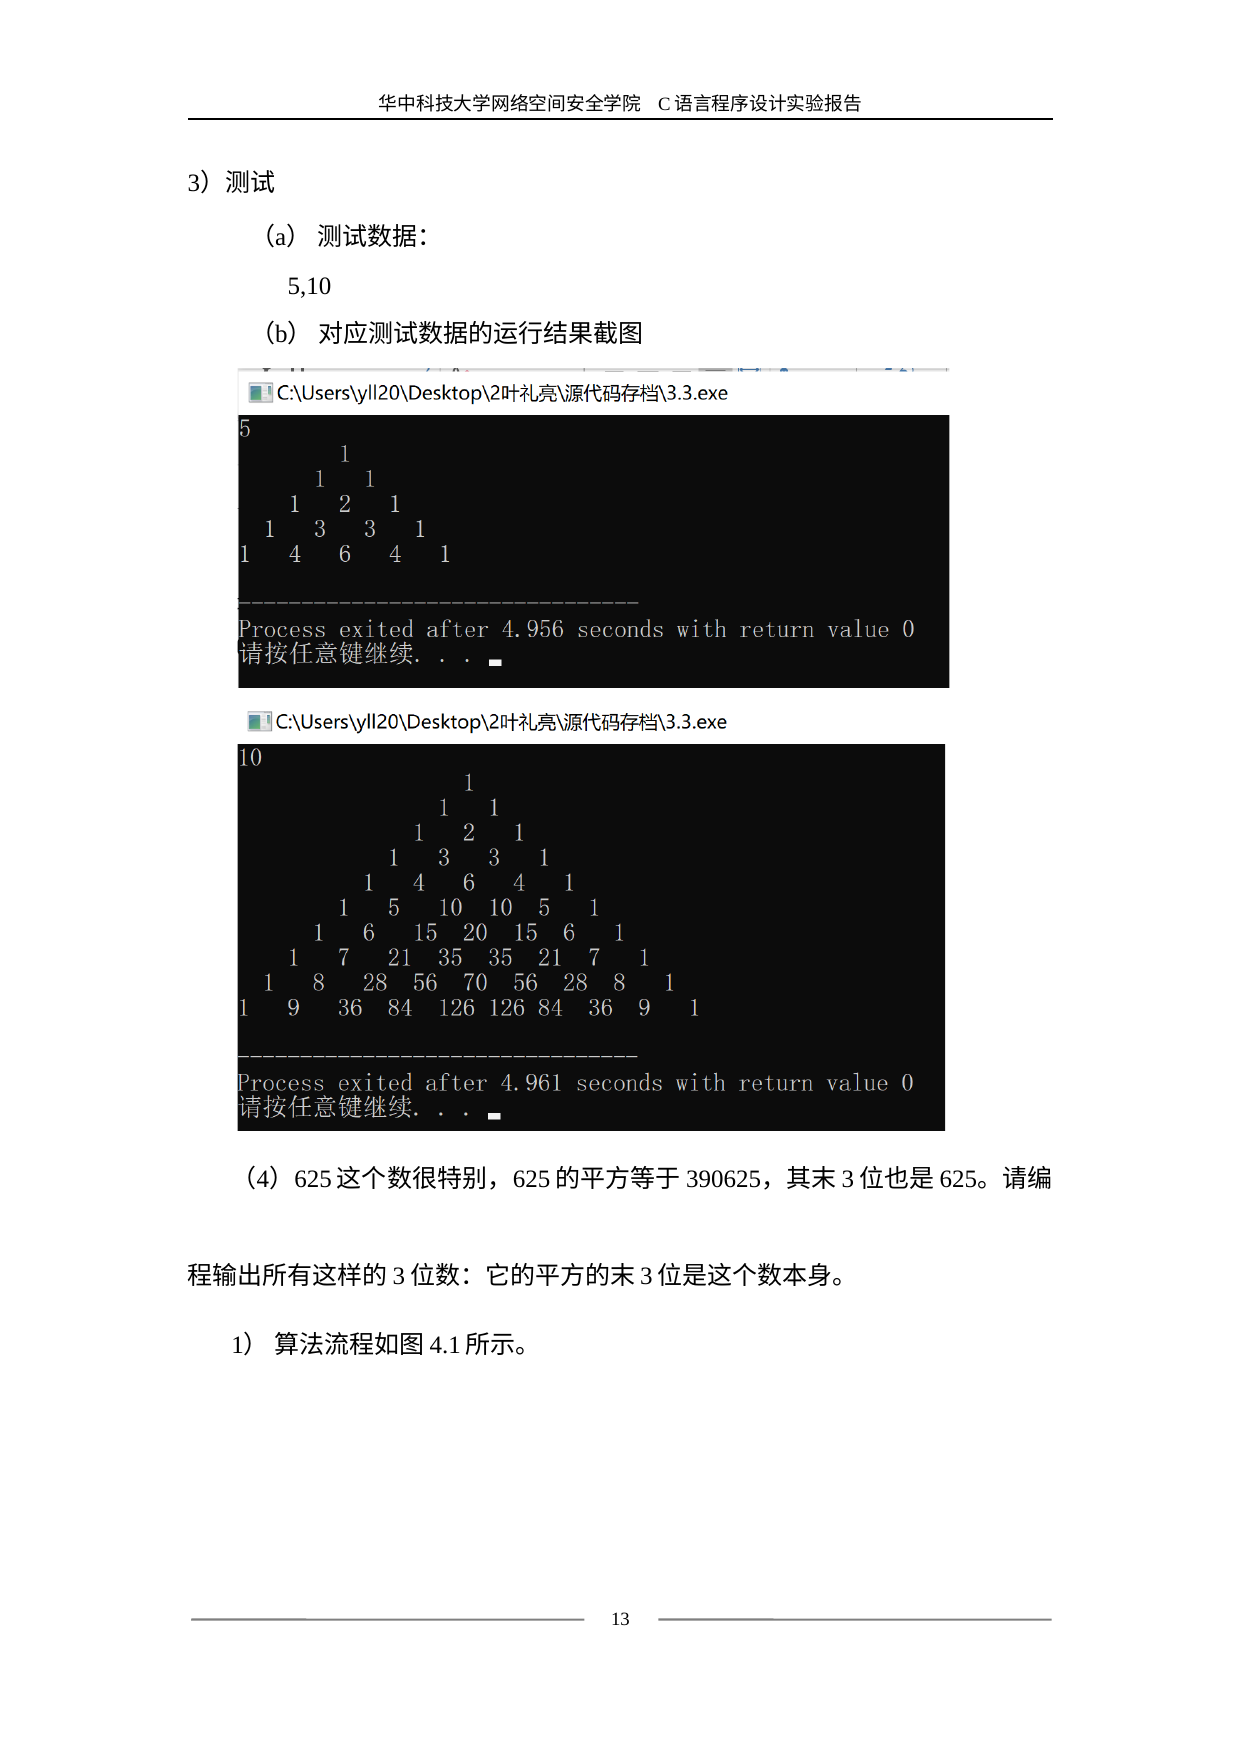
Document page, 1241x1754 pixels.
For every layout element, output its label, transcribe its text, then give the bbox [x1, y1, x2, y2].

text 5,10 [187, 271, 1053, 299]
text 1） 算法流程如图4.1所示。 [187, 1324, 1053, 1361]
text 3）测试 [187, 162, 1053, 198]
text （4）625这个数很特别，625的平方等于390625，其末3位也是625。请编程输出所有这样的3位数：它的平方的末3位是这个数本身。 [187, 1144, 1053, 1306]
picture [237, 700, 946, 1131]
text （a） 测试数据： [187, 216, 1053, 253]
text （b） 对应测试数据的运行结果截图 [187, 314, 1053, 350]
picture [237, 368, 950, 688]
